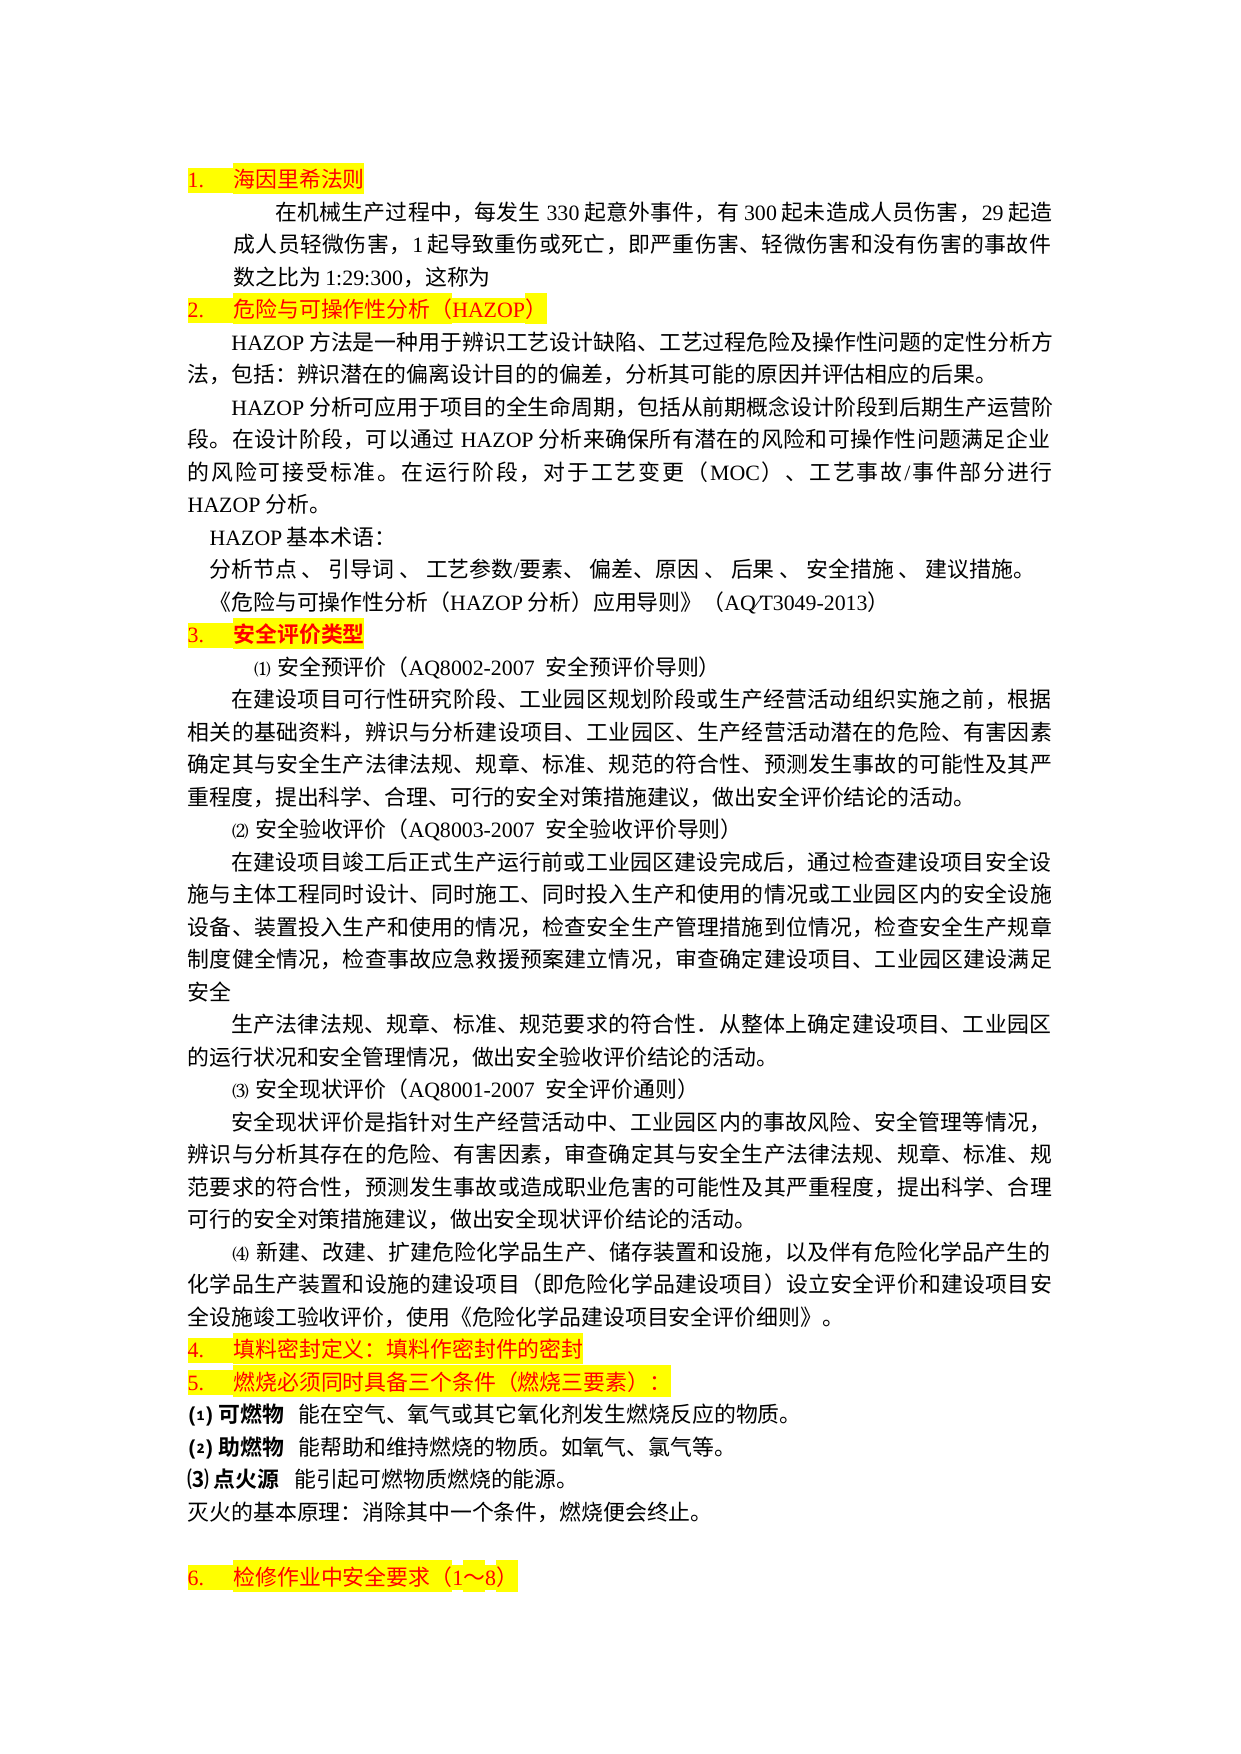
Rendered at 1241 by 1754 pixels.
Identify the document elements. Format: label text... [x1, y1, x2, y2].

text ⑴ 安全预评价（AQ8002-2007 安全预评价导则） [187, 649, 1053, 682]
list 填料密封定义：填料作密封件的密封 [187, 1332, 1053, 1364]
list 安全评价类型 [187, 617, 1053, 649]
text ⑶点火源 能引起可燃物质燃烧的能源。 [187, 1462, 1053, 1494]
text ⑵ 安全验收评价（AQ8003-2007 安全验收评价导则） [187, 812, 1053, 844]
text 安全现状评价是指针对生产经营活动中、工业园区内的事故风险、安全管理等情况，辨识与分析其存在的危险、有害因素，审查确定其与安全生产法律法规、规章、标准、规范要求的符合性，预测发生事故或造成职业危害的可能性及其严重程度，提出科学、合理、可行的安全对策措施建议，做出安全现状评价结论的活动。 [187, 1104, 1053, 1234]
text 分析节点 、 引导词 、 工艺参数/要素、 偏差、原因 、 后果 、 安全措施 、 建议措施。 [187, 552, 1053, 584]
text 在建设项目可行性研究阶段、工业园区规划阶段或生产经营活动组织实施之前，根据相关的基础资料，辨识与分析建设项目、工业园区、生产经营活动潜在的危险、有害因素，确定其与安全生产法律法规、规章、标准、规范的符合性、预测发生事故的可能性及其严重程度，提出科学、合理、可行的安全对策措施建议，做出安全评价结论的活动。 [187, 682, 1053, 812]
text HAZOP基本术语： [187, 519, 1053, 552]
text ⑵助燃物 能帮助和维持燃烧的物质。如氧气、氯气等。 [187, 1429, 1053, 1462]
text 灭火的基本原理：消除其中一个条件，燃烧便会终止。 [187, 1494, 1053, 1527]
list 海因里希法则 [187, 162, 1053, 194]
list 燃烧必须同时具备三个条件（燃烧三要素）： [187, 1364, 1053, 1397]
text 在机械生产过程中，每发生330起意外事件，有300起未造成人员伤害，29起造成人员轻微伤害，1起导致重伤或死亡，即严重伤害、轻微伤害和没有伤害的事故件数之比为1:29:300，这称为 [233, 194, 1053, 292]
text ⑶ 安全现状评价（AQ8001-2007 安全评价通则） [187, 1072, 1053, 1104]
list 危险与可操作性分析（HAZOP） [187, 292, 1053, 324]
text HAZOP 方法是一种用于辨识工艺设计缺陷、工艺过程危险及操作性问题的定性分析方法，包括：辨识潜在的偏离设计目的的偏差，分析其可能的原因并评估相应的后果。 [187, 324, 1053, 389]
list 检修作业中安全要求（1～8） [187, 1559, 1053, 1592]
text ⑴可燃物 能在空气、氧气或其它氧化剂发生燃烧反应的物质。 [187, 1397, 1053, 1429]
text 《危险与可操作性分析（HAZOP分析）应用导则》（AQ∕T3049-2013） [187, 584, 1053, 617]
text ⑷ 新建、改建、扩建危险化学品生产、储存装置和设施，以及伴有危险化学品产生的化学品生产装置和设施的建设项目（即危险化学品建设项目）设立安全评价和建设项目安全设施竣工验收评价，使用《危险化学品建设项目安全评价细则》。 [187, 1234, 1053, 1332]
text HAZOP 分析可应用于项目的全生命周期，包括从前期概念设计阶段到后期生产运营阶段。在设计阶段，可以通过HAZOP分析来确保所有潜在的风险和可操作性问题满足企业的风险可接受标准。在运行阶段，对于工艺变更（MOC）、工艺事故/事件部分进行HAZOP 分析。 [187, 389, 1053, 519]
text 生产法律法规、规章、标准、规范要求的符合性．从整体上确定建设项目、工业园区的运行状况和安全管理情况，做出安全验收评价结论的活动。 [187, 1007, 1053, 1072]
text 在建设项目竣工后正式生产运行前或工业园区建设完成后，通过检查建设项目安全设施与主体工程同时设计、同时施工、同时投入生产和使用的情况或工业园区内的安全设施、设备、装置投入生产和使用的情况，检查安全生产管理措施到位情况，检查安全生产规章制度健全情况，检查事故应急救援预案建立情况，审查确定建设项目、工业园区建设满足安全 [187, 844, 1053, 1007]
